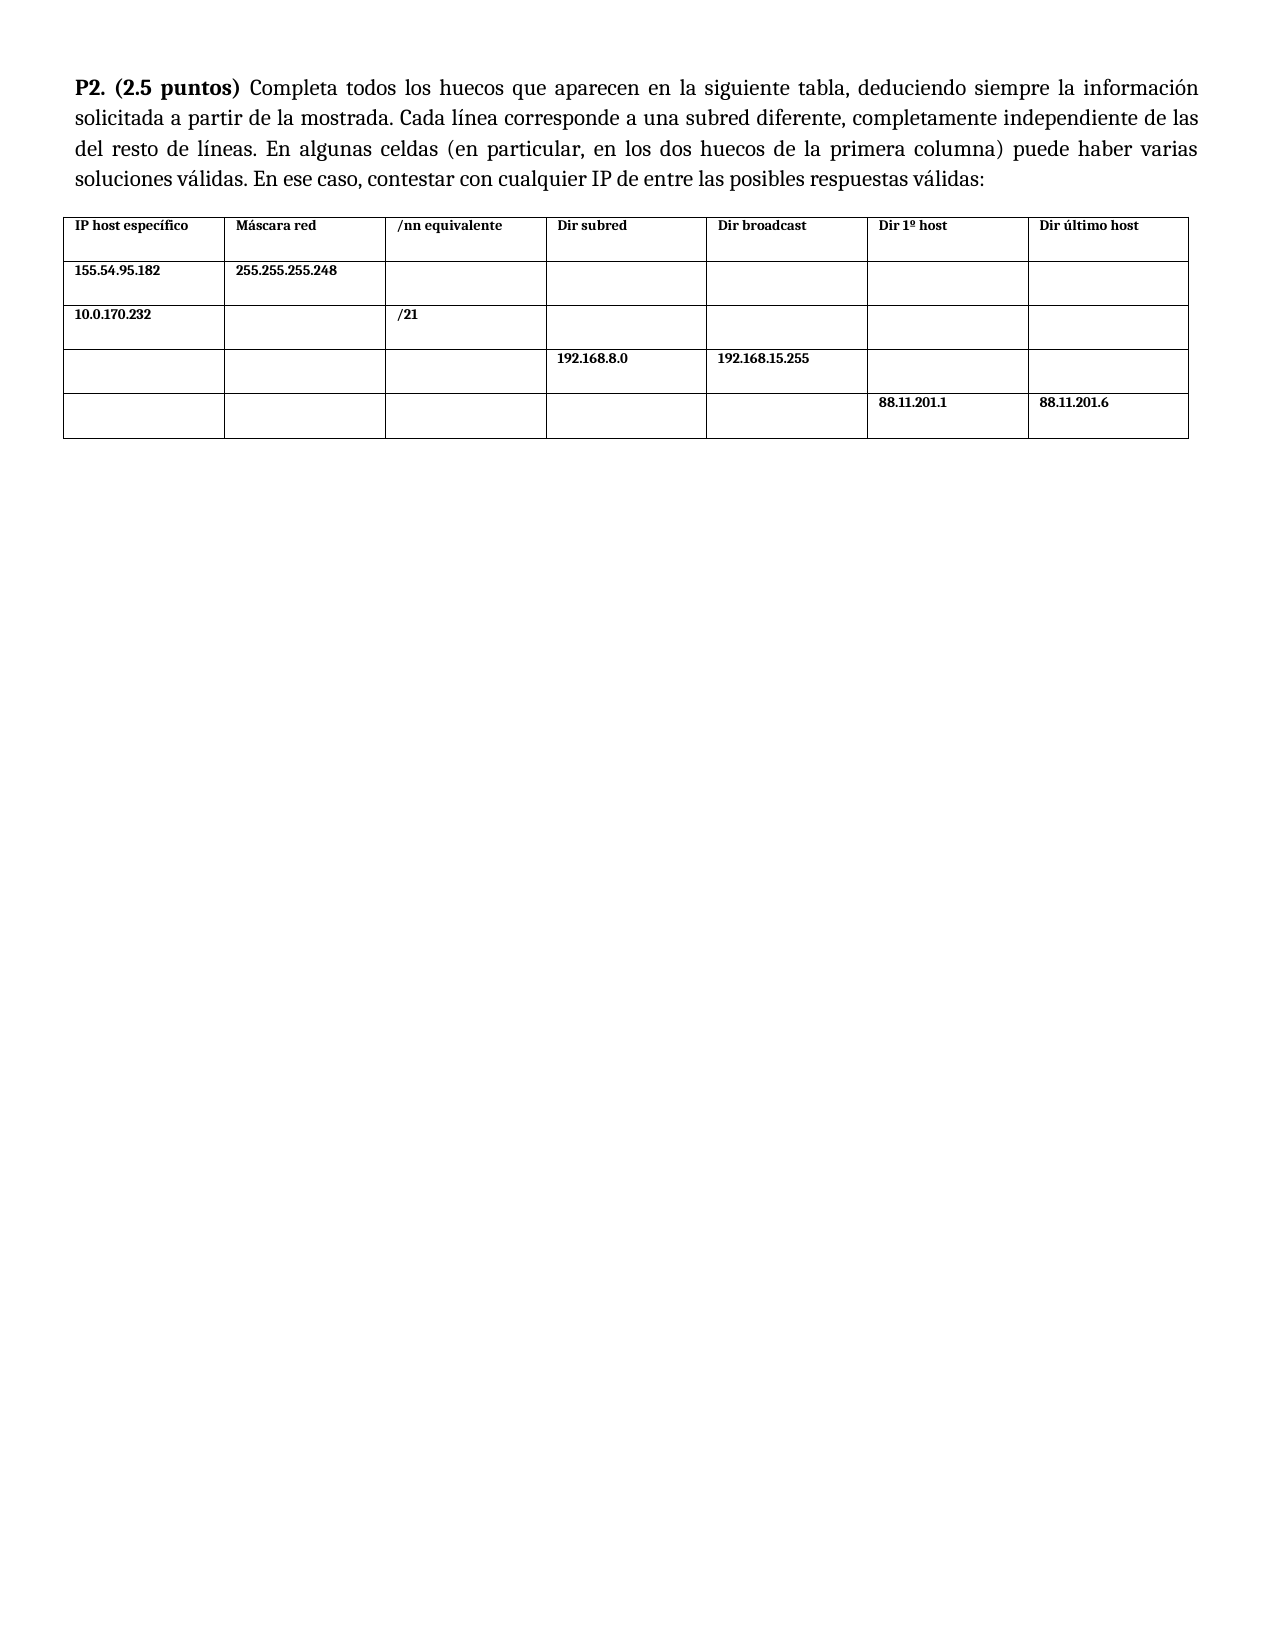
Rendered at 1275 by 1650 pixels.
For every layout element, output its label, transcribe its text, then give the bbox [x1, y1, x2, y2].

table_header IP host específico [64, 218, 224, 261]
table_header Dir subred [547, 218, 706, 261]
table_cell [386, 262, 546, 305]
table_cell [707, 394, 867, 437]
table_cell [386, 394, 546, 437]
table_header /nn equivalente [386, 218, 546, 261]
table_cell [707, 262, 867, 305]
table_cell [868, 262, 1028, 305]
table_cell [547, 262, 706, 305]
table_cell [64, 394, 224, 437]
table_cell 88.11.201.6 [1029, 394, 1188, 437]
table_cell 155.54.95.182 [64, 262, 224, 305]
table_cell [868, 306, 1028, 349]
table_cell [547, 306, 706, 349]
table_cell 192.168.15.255 [707, 350, 867, 393]
table_cell [1029, 306, 1188, 349]
table_cell [547, 394, 706, 437]
table_cell [1029, 350, 1188, 393]
table_cell [225, 306, 385, 349]
table_cell [64, 350, 224, 393]
table_header Máscara red [225, 218, 385, 261]
table_cell [386, 350, 546, 393]
table_header Dir último host [1029, 218, 1188, 261]
table_cell 192.168.8.0 [547, 350, 706, 393]
table_header Dir broadcast [707, 218, 867, 261]
text P2. (2.5 puntos) Completa todos los huecos que aparecen en la siguiente tabla, deduciendo siempre la información solicitada a partir de la mostrada. Cada línea corresponde a una subred diferente, completamente independiente de las del resto de líneas. En algunas celdas (en particular, en los dos huecos de la primera columna) puede haber varias soluciones válidas. En ese caso, contestar con cualquier IP de entre las posibles respuestas válidas: [75, 75, 1200, 192]
table_cell 88.11.201.1 [868, 394, 1028, 437]
table_cell [225, 350, 385, 393]
table_cell /21 [386, 306, 546, 349]
table_header Dir 1º host [868, 218, 1028, 261]
table_cell [707, 306, 867, 349]
table_cell 10.0.170.232 [64, 306, 224, 349]
table_cell [1029, 262, 1188, 305]
table_cell 255.255.255.248 [225, 262, 385, 305]
table_cell [868, 350, 1028, 393]
table_cell [225, 394, 385, 437]
